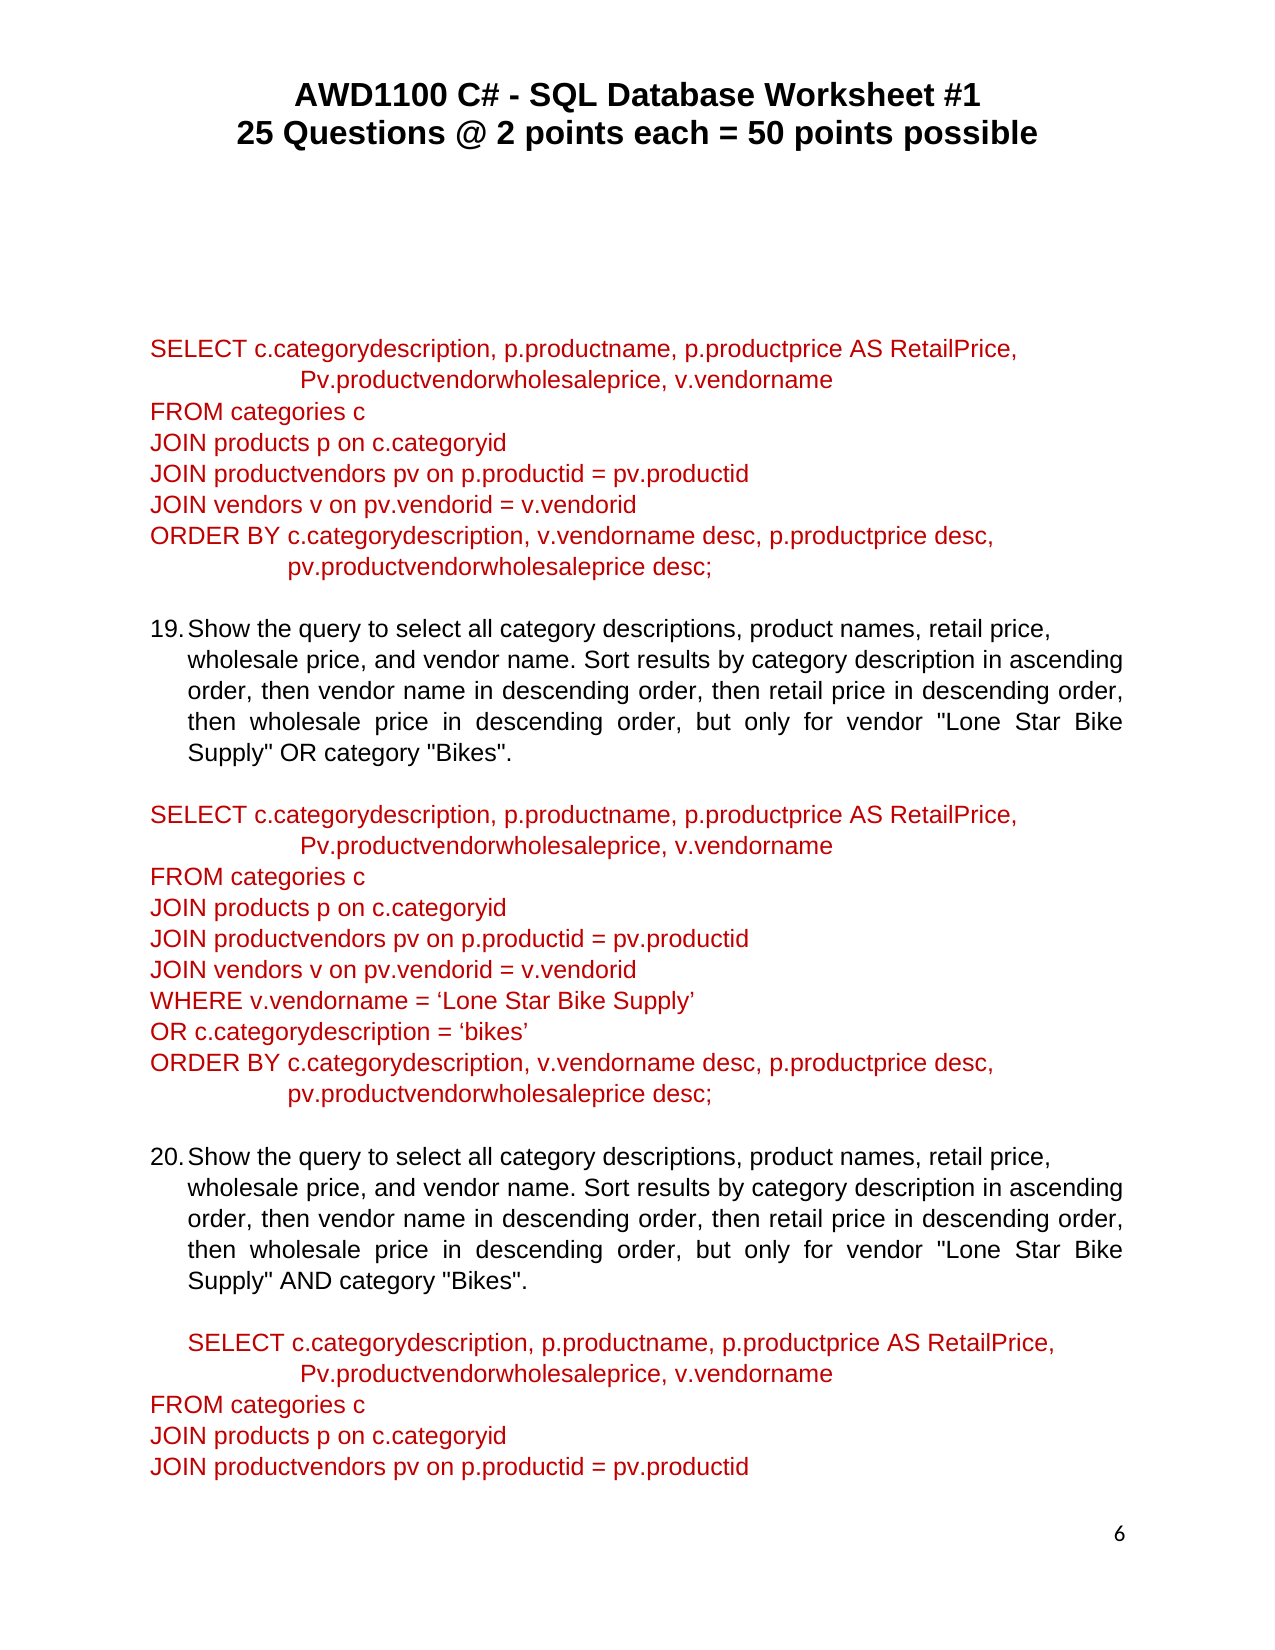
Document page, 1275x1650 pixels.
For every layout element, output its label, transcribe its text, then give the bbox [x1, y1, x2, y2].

text ORDER BY c.categorydescription, v.vendorname desc, p.productprice desc, [150, 1048, 1125, 1077]
text pv.productvendorwholesaleprice desc; [150, 1079, 1125, 1108]
text SELECT c.categorydescription, p.productname, p.productprice AS RetailPrice, [150, 334, 1125, 363]
text FROM categories c [150, 396, 1125, 425]
text Pv.productvendorwholesaleprice, v.vendorname [150, 1359, 1125, 1387]
text JOIN products p on c.categoryid [150, 1421, 1125, 1449]
text FROM categories c [150, 862, 1125, 891]
text JOIN productvendors pv on p.productid = pv.productid [150, 924, 1125, 953]
text WHERE v.vendorname = ‘Lone Star Bike Supply’ [150, 986, 1125, 1015]
text OR c.categorydescription = ‘bikes’ [150, 1017, 1125, 1046]
text 19. Show the query to select all category descriptions, product names, retail price, [150, 614, 1125, 642]
text Pv.productvendorwholesaleprice, v.vendorname [150, 831, 1125, 860]
text JOIN vendors v on pv.vendorid = v.vendorid [150, 955, 1125, 984]
text ORDER BY c.categorydescription, v.vendorname desc, p.productprice desc, [150, 521, 1125, 549]
text 20. Show the query to select all category descriptions, product names, retail price, [150, 1141, 1125, 1170]
text JOIN products p on c.categoryid [150, 427, 1125, 456]
text FROM categories c [150, 1390, 1125, 1418]
text JOIN productvendors pv on p.productid = pv.productid [150, 458, 1125, 487]
text SELECT c.categorydescription, p.productname, p.productprice AS RetailPrice, [150, 1328, 1125, 1356]
text JOIN vendors v on pv.vendorid = v.vendorid [150, 489, 1125, 518]
text JOIN products p on c.categoryid [150, 893, 1125, 922]
text wholesale price, and vendor name. Sort results by category description in ascending order, then vendor name in descending order, then retail price in descending order, then wholesale price in descending order, but only for vendor "Lone Star Bike Supply" AND category "Bikes". [150, 1172, 1125, 1294]
text pv.productvendorwholesaleprice desc; [150, 552, 1125, 580]
text wholesale price, and vendor name. Sort results by category description in ascending order, then vendor name in descending order, then retail price in descending order, then wholesale price in descending order, but only for vendor "Lone Star Bike Supply" OR category "Bikes". [150, 645, 1125, 767]
text JOIN productvendors pv on p.productid = pv.productid [150, 1452, 1125, 1481]
text SELECT c.categorydescription, p.productname, p.productprice AS RetailPrice, [150, 800, 1125, 829]
text Pv.productvendorwholesaleprice, v.vendorname [150, 365, 1125, 394]
